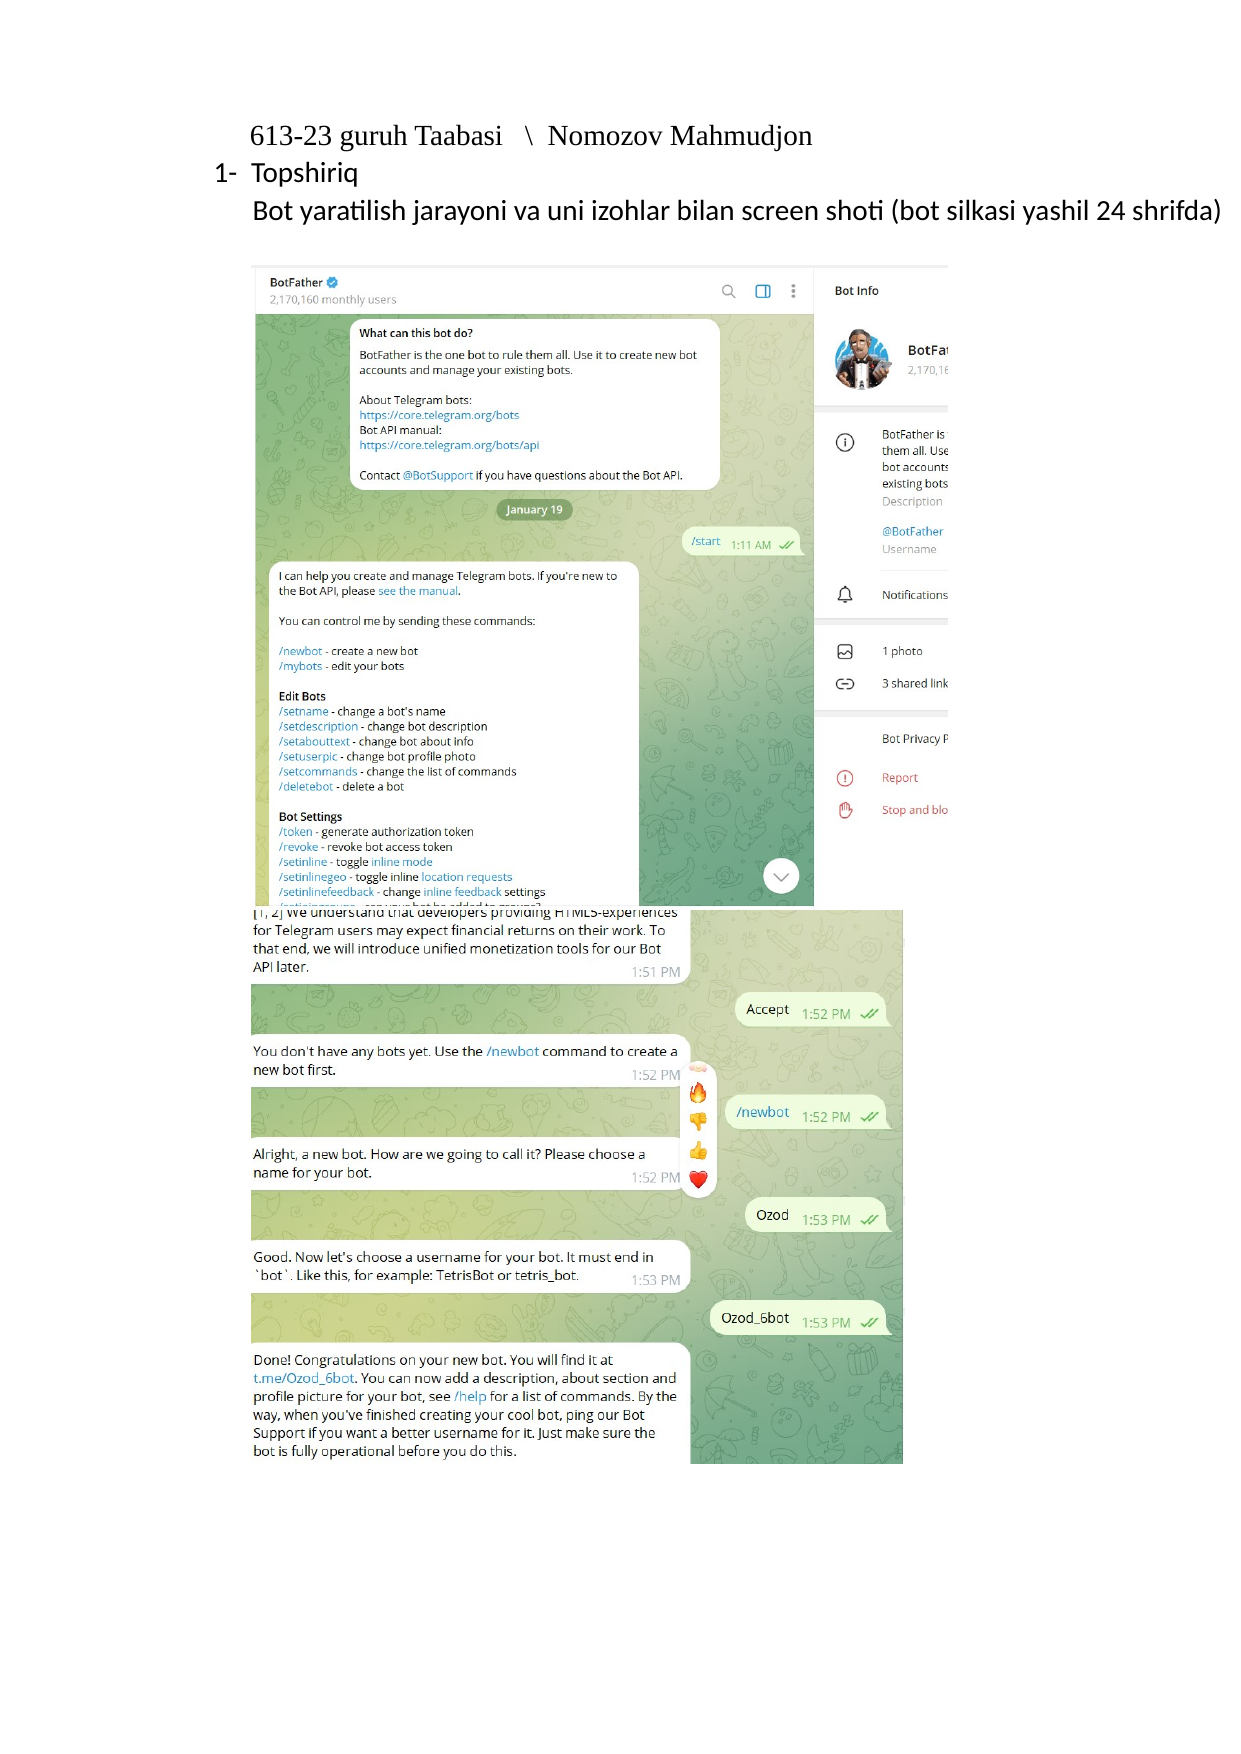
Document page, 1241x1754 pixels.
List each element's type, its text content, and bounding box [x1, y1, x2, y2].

text Bot yaratilish jarayoni va uni izohlar bilan screen shoti (bot silkasi yashil 24 shrifda) [252, 192, 1228, 228]
text 613-23 guruh Taabasi \ Nomozov Mahmudjon [249, 118, 1152, 152]
picture [251, 265, 948, 1464]
list Topshiriq [213, 154, 1228, 190]
